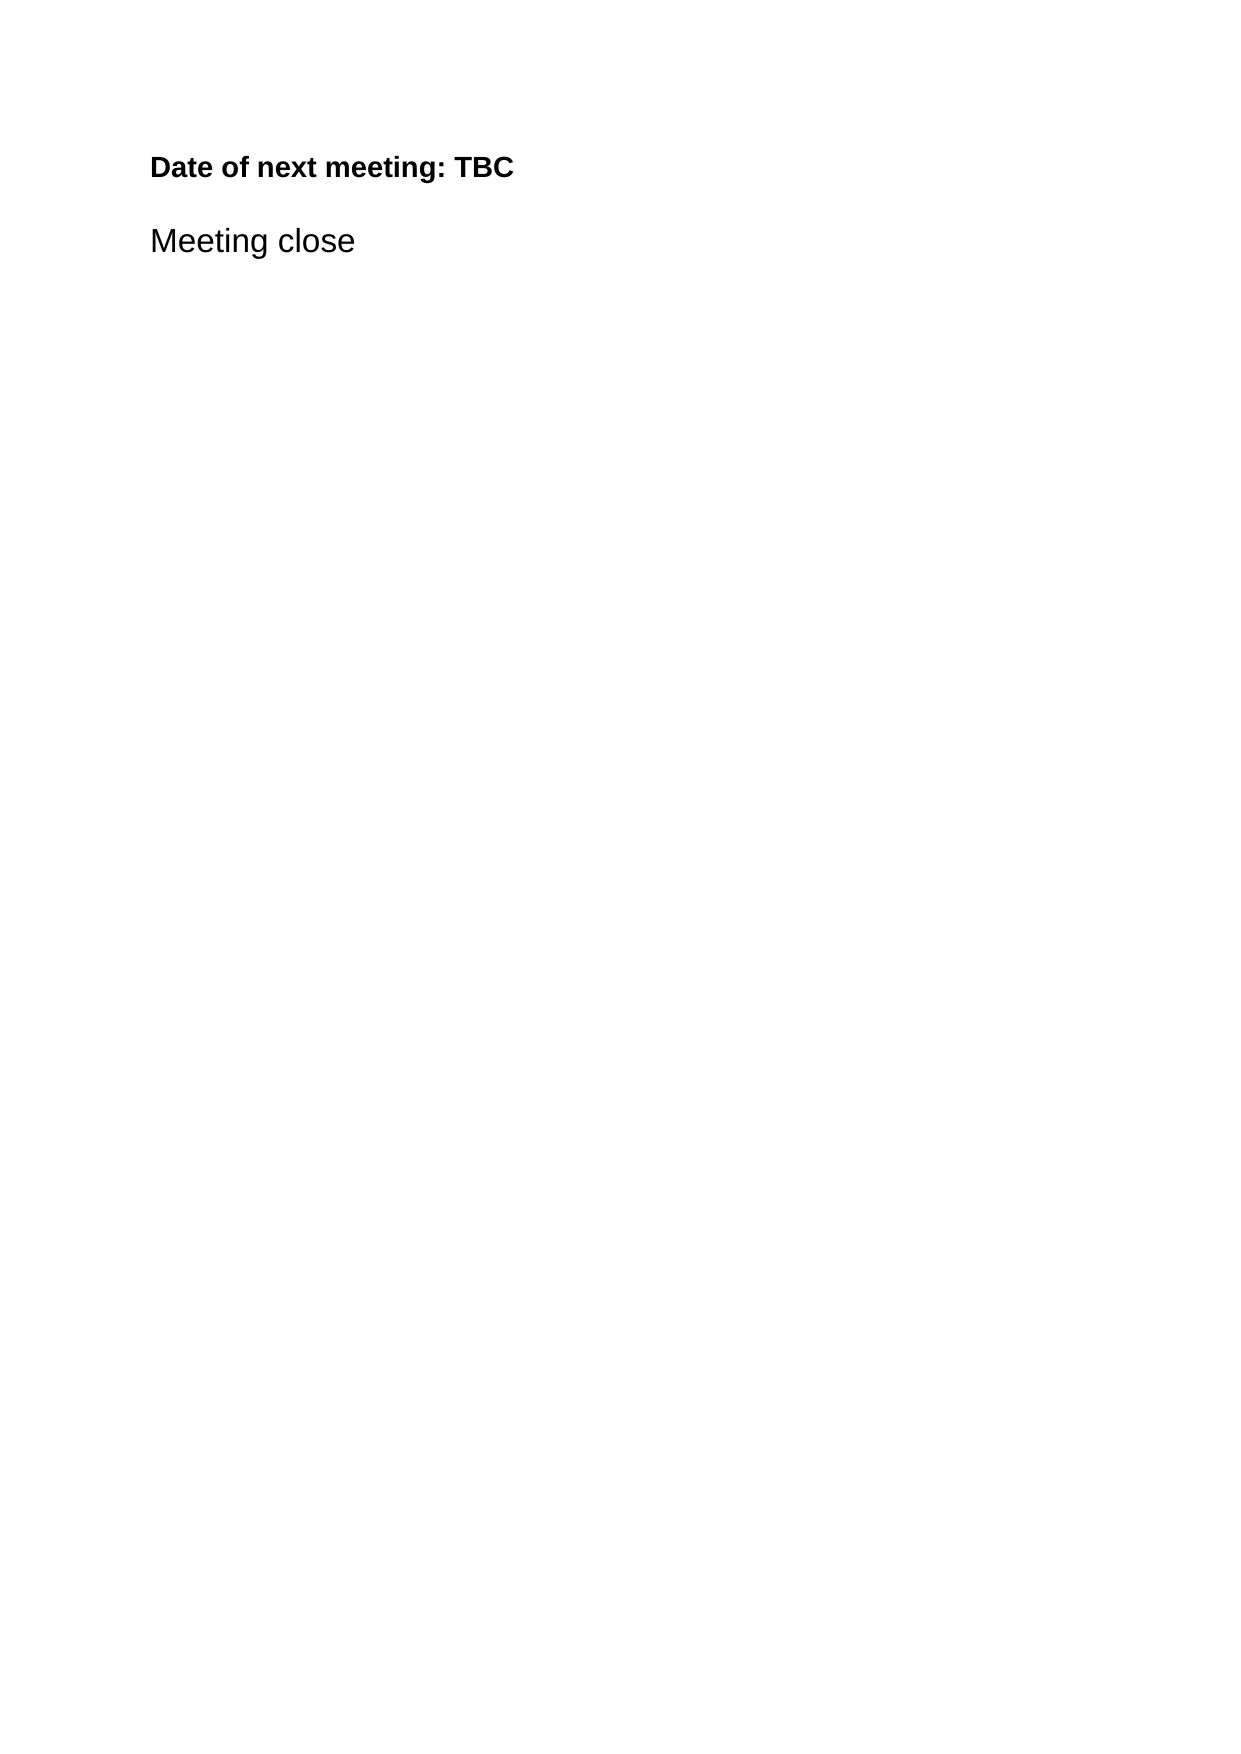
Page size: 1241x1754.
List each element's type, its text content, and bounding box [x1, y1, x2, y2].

subtitle Meeting close [150, 221, 1090, 259]
subtitle Date of next meeting: TBC [150, 150, 1090, 183]
